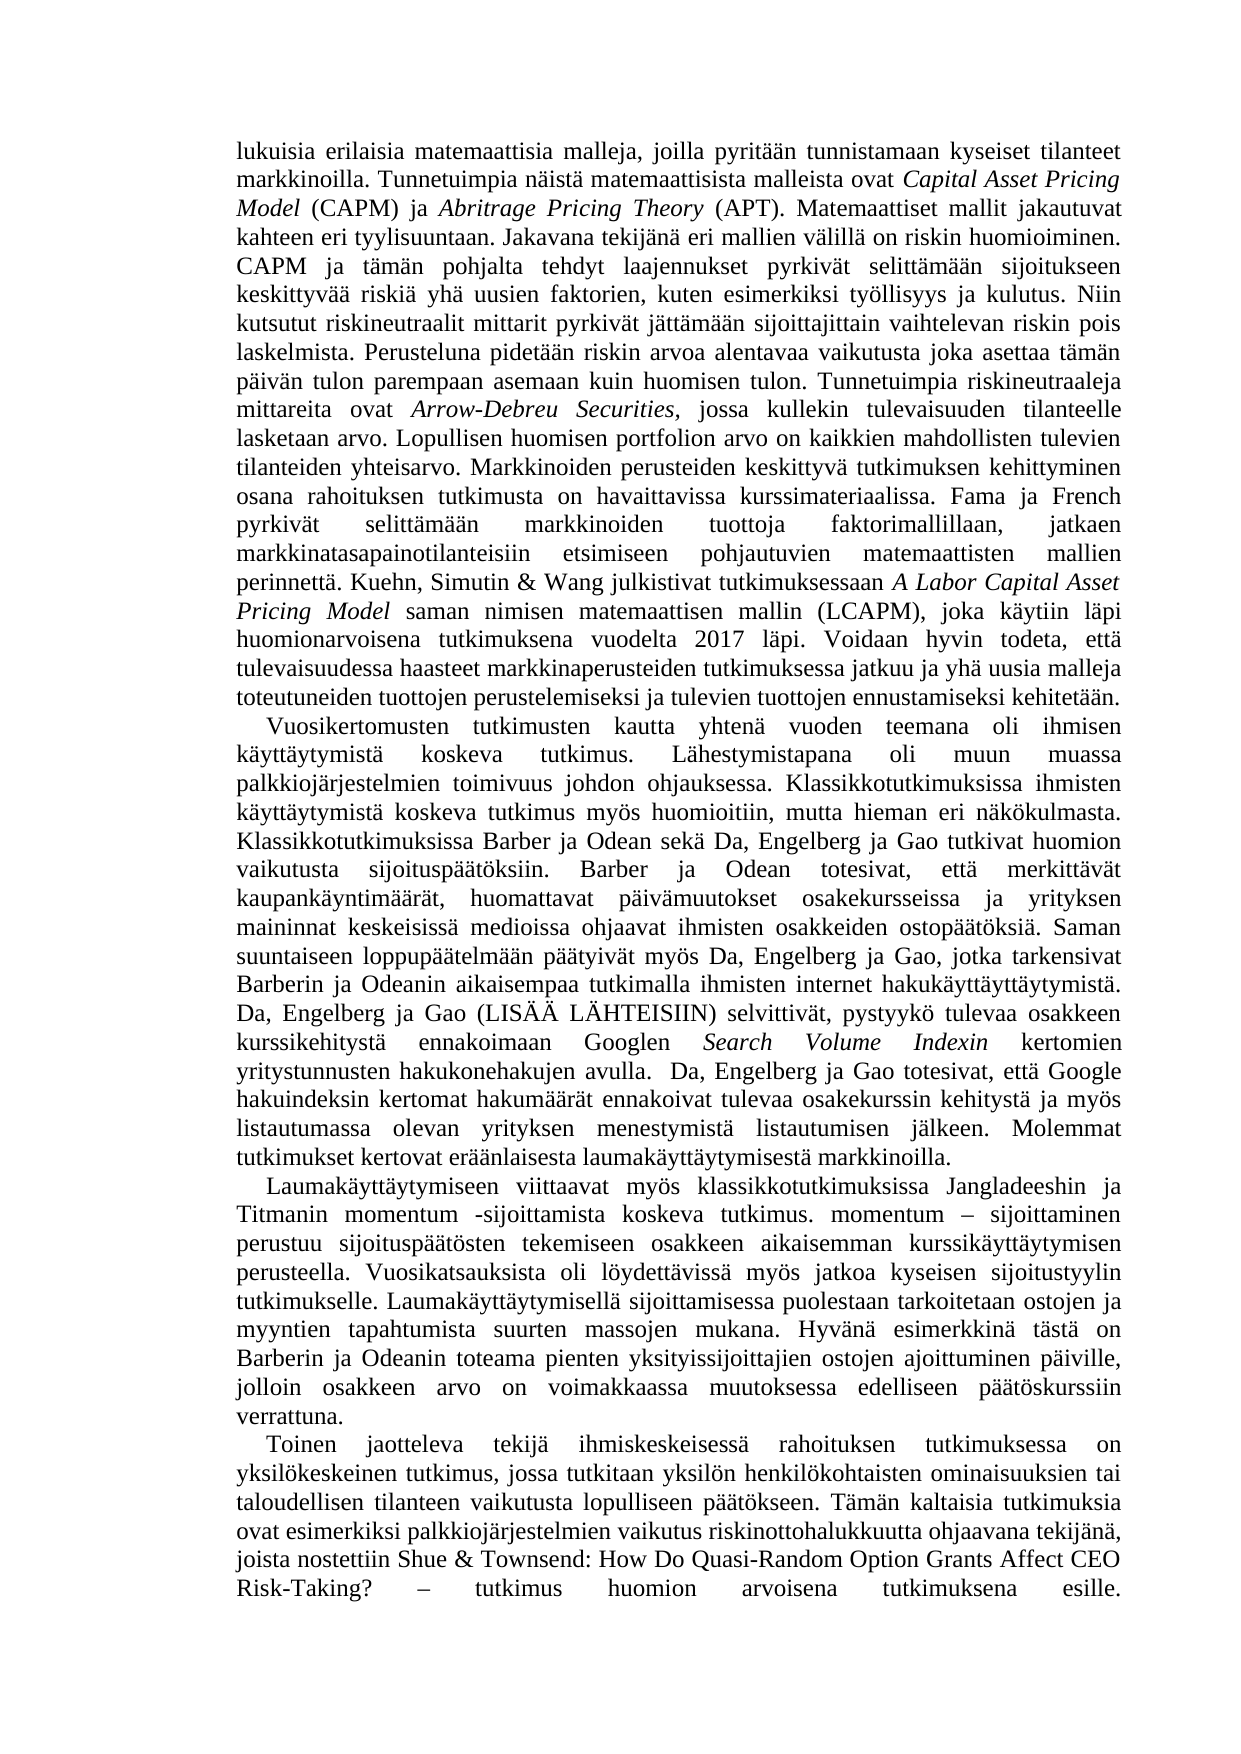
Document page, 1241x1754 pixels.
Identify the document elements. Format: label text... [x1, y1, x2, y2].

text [236, 136, 1122, 711]
text Vuosikertomusten tutkimusten kautta yhtenä vuoden teemana oli ihmisen käyttäytymistä koskeva tutkimus. Lähestymistapana oli muun muassa palkkiojärjestelmien toimivuus johdon ohjauksessa. Klassikkotutkimuksissa ihmisten käyttäytymistä koskeva tutkimus myös huomioitiin, mutta hieman eri näkökulmasta. Klassikkotutkimuksissa Barber ja Odean sekä Da, Engelberg ja Gao tutkivat huomion vaikutusta sijoituspäätöksiin. Barber ja Odean totesivat, että merkittävät kaupankäyntimäärät, huomattavat päivämuutokset osakekursseissa ja yrityksen maininnat keskeisissä medioissa ohjaavat ihmisten osakkeiden ostopäätöksiä. Saman suuntaiseen loppupäätelmään päätyivät myös Da, Engelberg ja Gao, jotka tarkensivat Barberin ja Odeanin aikaisempaa tutkimalla ihmisten internet hakukäyttäyttäytymistä. Da, Engelberg ja Gao (LISÄÄ LÄHTEISIIN) selvittivät, pystyykö tulevaa osakkeen kurssikehitystä ennakoimaan Googlen Search Volume Indexin kertomien yritystunnusten hakukonehakujen avulla. Da, Engelberg ja Gao totesivat, että Google hakuindeksin kertomat hakumäärät ennakoivat tulevaa osakekurssin kehitystä ja myös listautumassa olevan yrityksen menestymistä listautumisen jälkeen. Molemmat tutkimukset kertovat eräänlaisesta laumakäyttäytymisestä markkinoilla. [236, 711, 1122, 1171]
text Laumakäyttäytymiseen viittaavat myös klassikkotutkimuksissa Jangladeeshin ja Titmanin momentum -sijoittamista koskeva tutkimus. momentum – sijoittaminen perustuu sijoituspäätösten tekemiseen osakkeen aikaisemman kurssikäyttäytymisen perusteella. Vuosikatsauksista oli löydettävissä myös jatkoa kyseisen sijoitustyylin tutkimukselle. Laumakäyttäytymisellä sijoittamisessa puolestaan tarkoitetaan ostojen ja myyntien tapahtumista suurten massojen mukana. Hyvänä esimerkkinä tästä on Barberin ja Odeanin toteama pienten yksityissijoittajien ostojen ajoittuminen päiville, jolloin osakkeen arvo on voimakkaassa muutoksessa edelliseen päätöskurssiin verrattuna. [236, 1171, 1122, 1429]
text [236, 1429, 1122, 1602]
